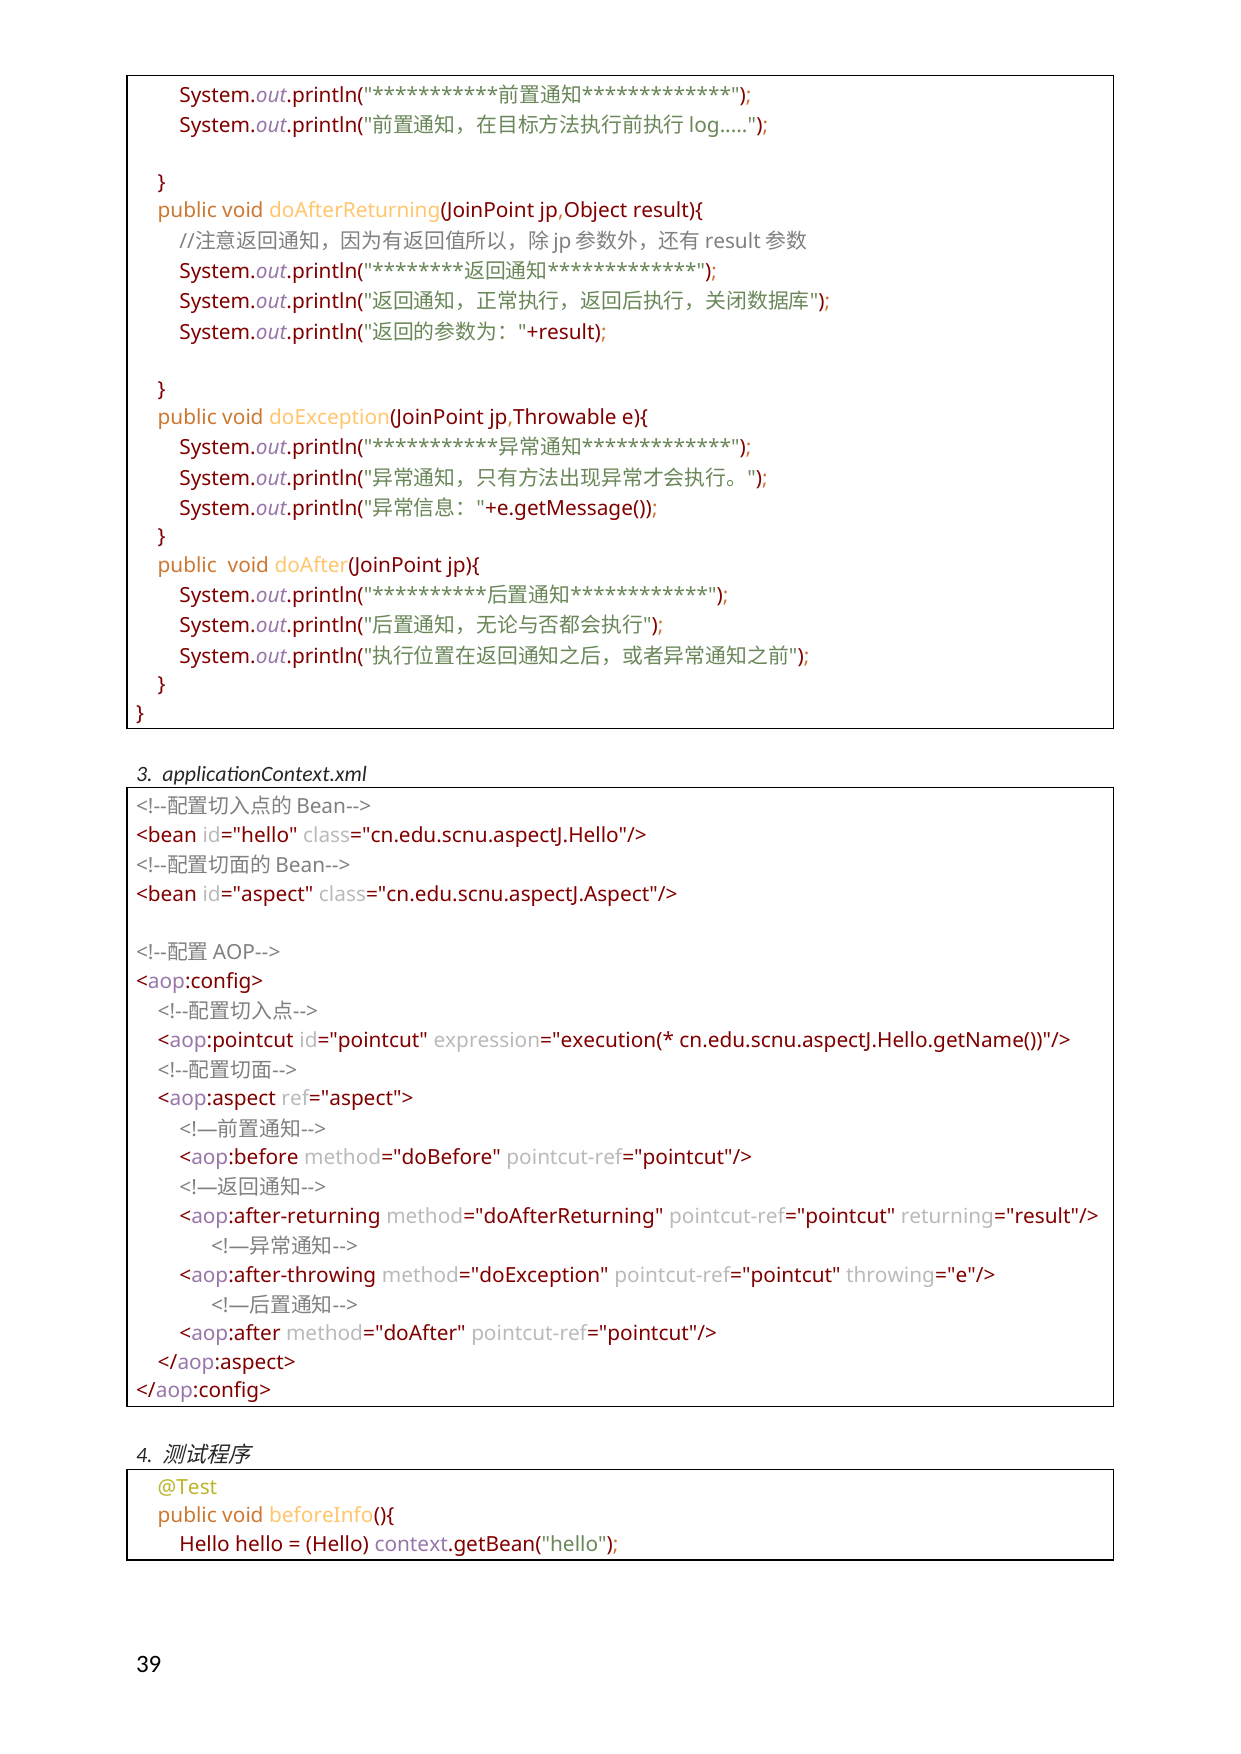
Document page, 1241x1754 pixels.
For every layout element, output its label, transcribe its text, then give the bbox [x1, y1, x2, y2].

text <!—后置通知--> <aop:after method="doAfter" pointcut-ref="pointcut"/> </aop:aspect> </aop:config> [128, 1285, 1113, 1406]
text @Test public void beforeInfo(){ Hello hello = (Hello) context.getBean("hello"); hello.getName(); } [128, 1470, 1113, 1559]
text <!--配置切入点的Bean--> <bean id="hello" class="cn.edu.scnu.aspectJ.Hello"/> <!--配置切面的Bean--> <bean id="aspect" class="cn.edu.scnu.aspectJ.Aspect"/> <!--配置AOP--> <aop:config> <!--配置切入点--> <aop:pointcut id="pointcut" expression="execution(* cn.edu.scnu.aspectJ.Hello.getName())"/> <!--配置切面--> <aop:aspect ref="aspect"> <!—前置通知--> <aop:before method="doBefore" pointcut-ref="pointcut"/> <!—返回通知--> <aop:after-returning method="doAfterReturning" pointcut-ref="pointcut" returning="result"/> [128, 788, 1113, 1229]
text <!—异常通知--> <aop:after-throwing method="doException" pointcut-ref="pointcut" throwing="e"/> [136, 1229, 1104, 1285]
subtitle 3. applicationContext.xml [136, 760, 1104, 787]
subtitle 4. 测试程序 [136, 1437, 1104, 1469]
